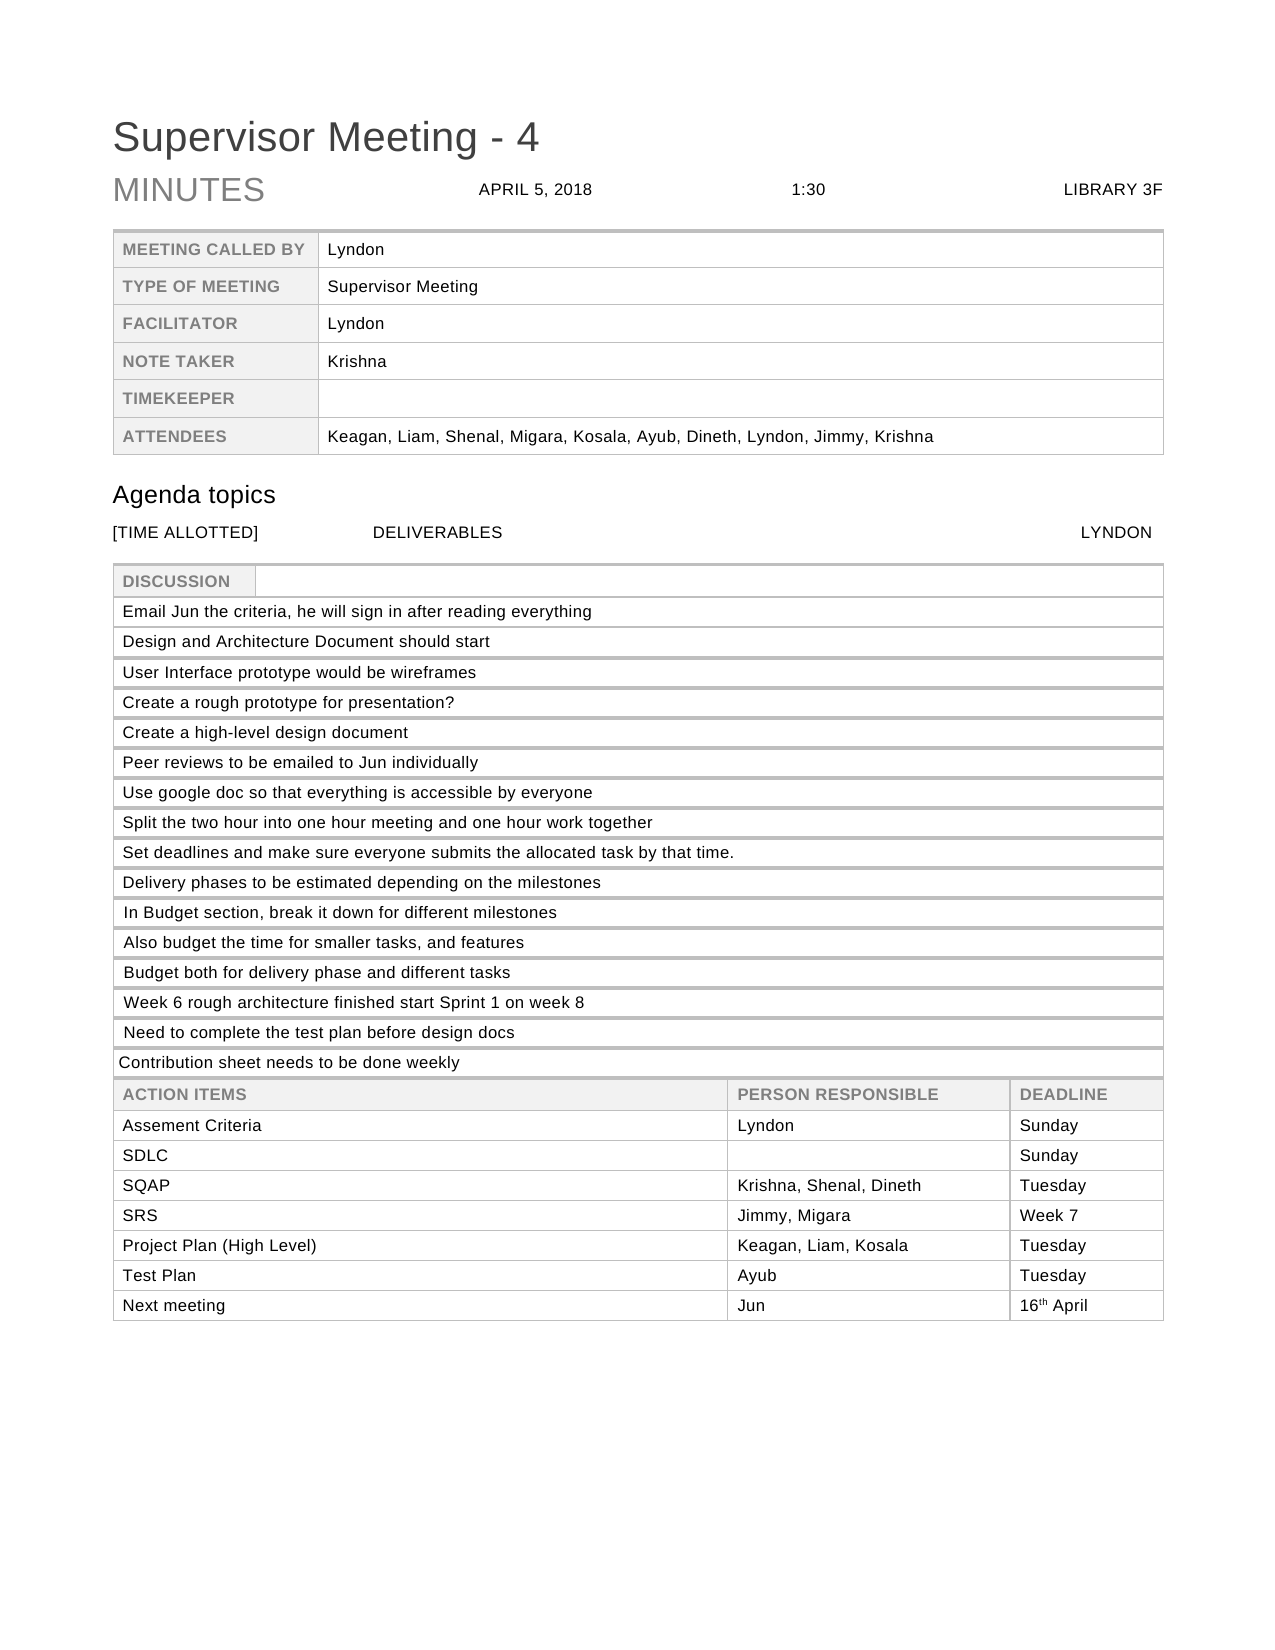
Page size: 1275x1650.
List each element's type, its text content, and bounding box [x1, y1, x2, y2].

table_cell Peer reviews to be emailed to Jun individually [114, 750, 1163, 776]
table_header Lyndon [319, 233, 1163, 267]
table_cell Next meeting [114, 1291, 727, 1320]
table_header Lyndon [791, 522, 1152, 544]
table_cell Action items [114, 1080, 727, 1110]
table_cell Keagan, Liam, Kosala [728, 1231, 1009, 1260]
table_cell Also budget the time for smaller tasks, and features [114, 930, 1163, 956]
table_cell Tuesday [1011, 1171, 1163, 1200]
table_cell Delivery phases to be estimated depending on the milestones [114, 870, 1163, 896]
table_cell Create a high-level design document [114, 720, 1163, 746]
table_cell Ayub [728, 1261, 1009, 1290]
table_cell Week 7 [1011, 1201, 1163, 1230]
table_cell Person responsible [728, 1080, 1009, 1110]
table_cell Contribution sheet needs to be done weekly [114, 1050, 1163, 1076]
table_cell Lyndon [728, 1111, 1009, 1140]
table_cell Set deadlines and make sure everyone submits the allocated task by that time. [114, 840, 1163, 866]
table_cell Timekeeper [114, 380, 318, 417]
table_cell SDLC [114, 1141, 727, 1170]
table_cell 16th April [1011, 1291, 1163, 1320]
table_cell [728, 1141, 1009, 1170]
title Supervisor Meeting - 4 [112, 112, 1162, 160]
table_cell Use google doc so that everything is accessible by everyone [114, 780, 1163, 806]
table_cell Tuesday [1011, 1231, 1163, 1260]
table_cell Attendees [114, 418, 318, 454]
table_cell Deadline [1011, 1080, 1163, 1110]
table_cell Keagan, Liam, Shenal, Migara, Kosala, Ayub, Dineth, Lyndon, Jimmy, Krishna [319, 418, 1163, 454]
table_header Minutes [113, 169, 319, 210]
table_header LIBRARY 3F [825, 169, 1162, 210]
table_cell Type of meeting [114, 268, 318, 304]
table_cell Design and Architecture Document should start [114, 628, 1163, 656]
table_cell Supervisor Meeting [319, 268, 1163, 304]
table_cell Sunday [1011, 1111, 1163, 1140]
table_cell Project Plan (High Level) [114, 1231, 727, 1260]
table_cell Split the two hour into one hour meeting and one hour work together [114, 810, 1163, 836]
table_cell Facilitator [114, 305, 318, 342]
table_header [256, 566, 1163, 596]
table_cell Email Jun the criteria, he will sign in after reading everything [114, 598, 1163, 626]
table_cell [319, 380, 1163, 417]
table_header 1:30 [593, 169, 825, 210]
table_cell Sunday [1011, 1141, 1163, 1170]
table_cell Tuesday [1011, 1261, 1163, 1290]
table_cell Create a rough prototype for presentation? [114, 690, 1163, 716]
table_header Meeting called by [114, 233, 318, 267]
table_cell Budget both for delivery phase and different tasks [114, 960, 1163, 986]
table_cell Need to complete the test plan before design docs [114, 1020, 1163, 1046]
table_cell User Interface prototype would be wireframes [114, 660, 1163, 686]
table_cell Jimmy, Migara [728, 1201, 1009, 1230]
table_header Discussion [114, 566, 255, 596]
table_cell Week 6 rough architecture finished start Sprint 1 on week 8 [114, 990, 1163, 1016]
table_header Deliverables [373, 522, 791, 544]
table_cell In Budget section, break it down for different milestones [114, 900, 1163, 926]
table_cell Krishna [319, 343, 1163, 379]
table_cell Assement Criteria [114, 1111, 727, 1140]
table_cell SQAP [114, 1171, 727, 1200]
subtitle Agenda topics [112, 480, 1162, 509]
table_cell Jun [728, 1291, 1009, 1320]
table_cell SRS [114, 1201, 727, 1230]
table_cell Lyndon [319, 305, 1163, 342]
table_cell Note taker [114, 343, 318, 379]
table_cell Krishna, Shenal, Dineth [728, 1171, 1009, 1200]
table_cell Test Plan [114, 1261, 727, 1290]
